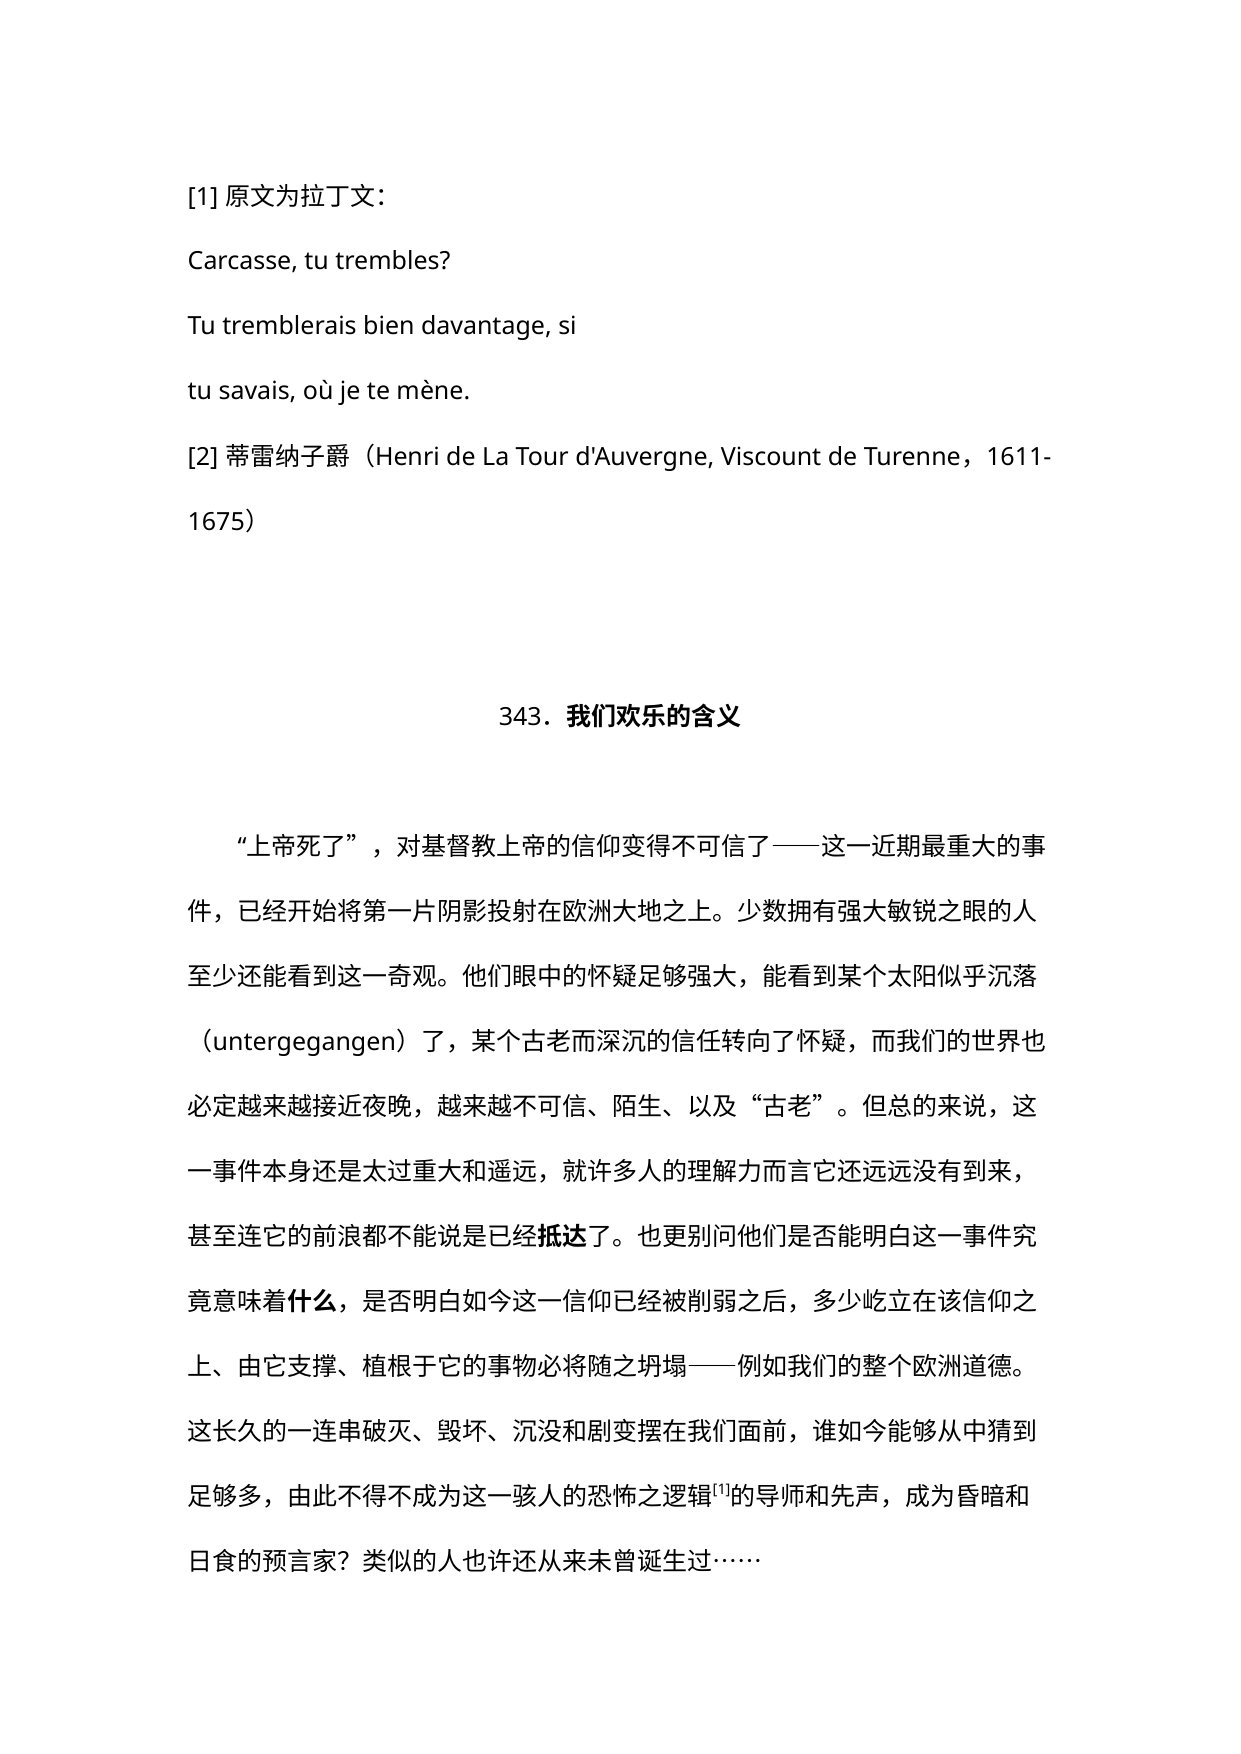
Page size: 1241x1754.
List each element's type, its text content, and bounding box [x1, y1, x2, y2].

text [2] 蒂雷纳子爵（Henri de La Tour d'Auvergne, Viscount de Turenne，1611-1675） [187, 422, 1053, 552]
text [1] 原文为拉丁文： [187, 162, 1053, 227]
text 343．我们欢乐的含义 [187, 682, 1053, 747]
text Carcasse, tu trembles? Tu tremblerais bien davantage, si tu savais, où je te mène. [187, 227, 1053, 422]
